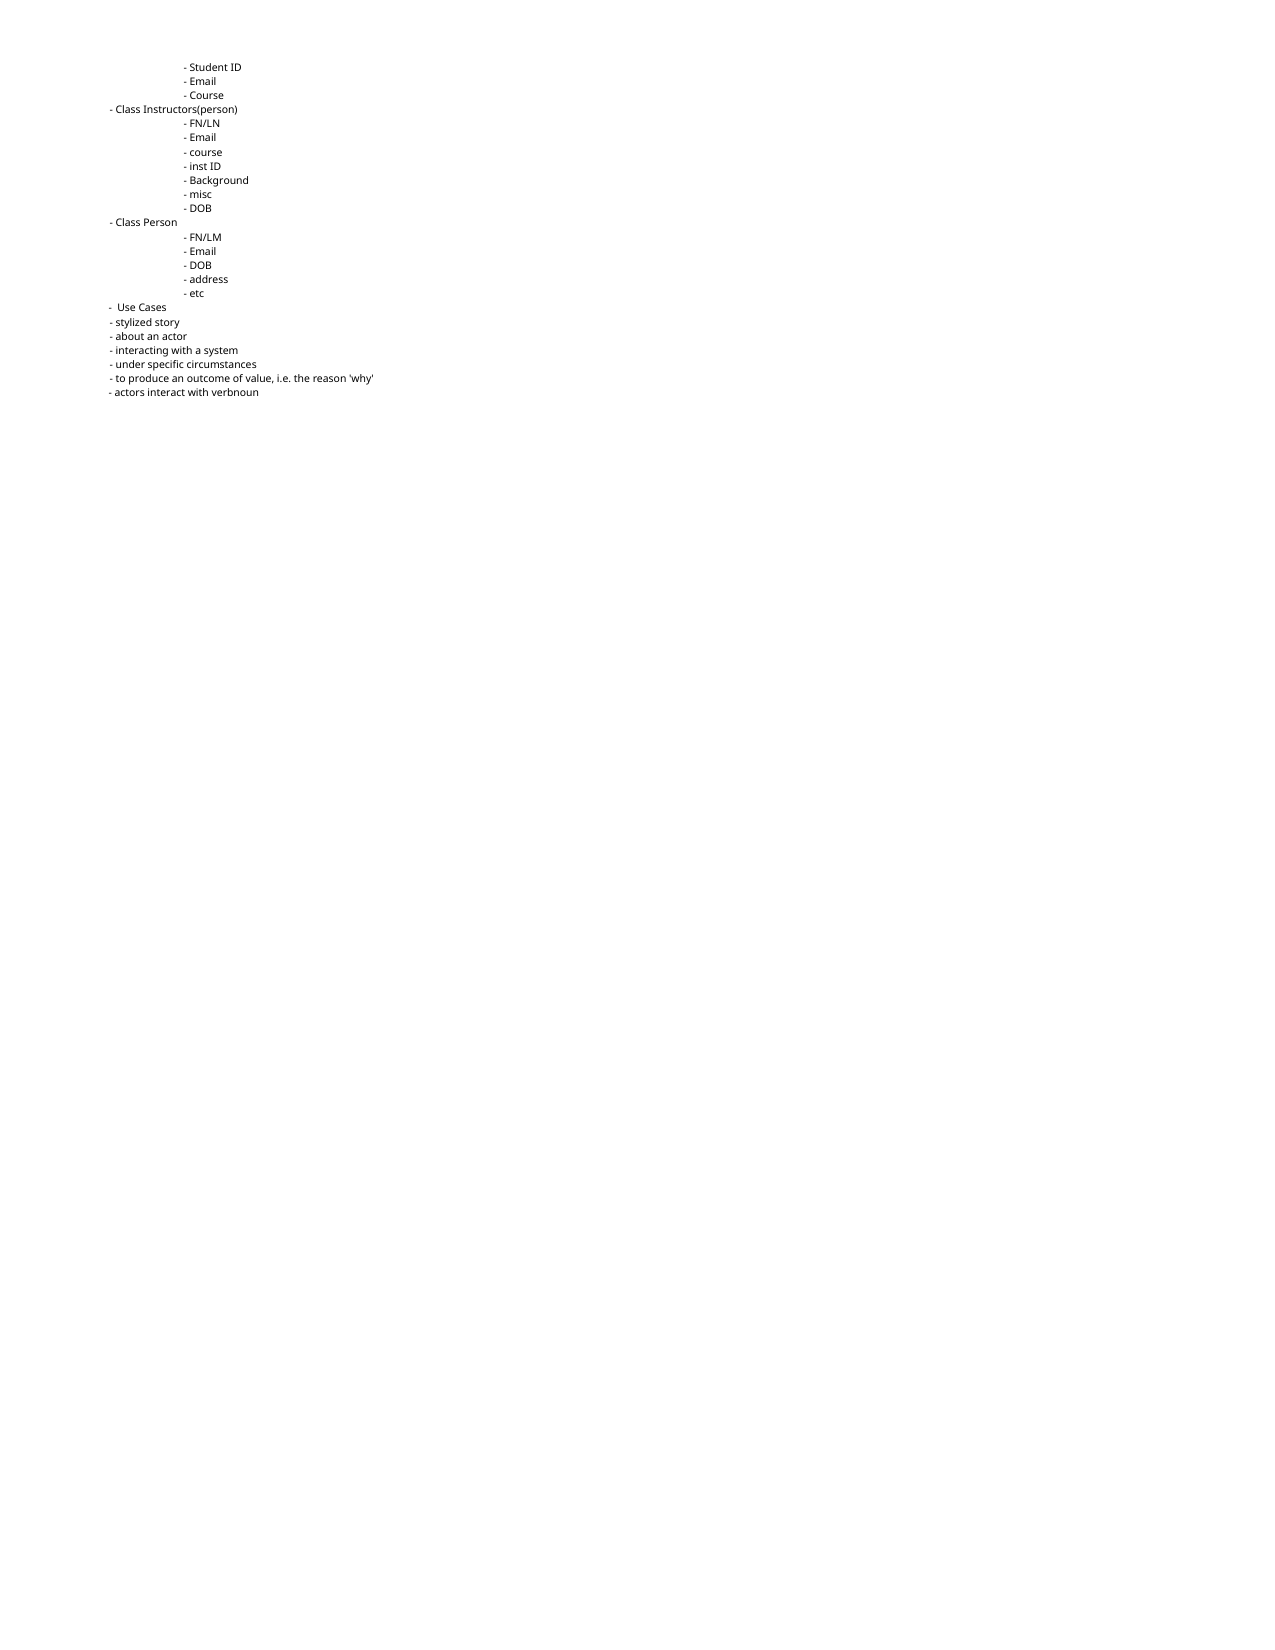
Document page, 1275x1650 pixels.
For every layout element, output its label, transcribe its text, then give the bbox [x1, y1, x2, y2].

text - DOB [108, 202, 595, 216]
text - about an actor [108, 329, 595, 343]
text - under specific circumstances [108, 357, 595, 372]
text - interacting with a system [108, 343, 595, 357]
text - DOB [108, 258, 595, 272]
text - Student ID [108, 60, 595, 74]
text - stylized story [108, 315, 595, 329]
text - FN/LN [108, 117, 595, 131]
text - Class Instructors(person) [108, 102, 595, 117]
text - actors interact with verbnoun [108, 386, 595, 400]
text - Email [108, 244, 595, 258]
text - Email [108, 74, 595, 88]
text - Email [108, 131, 595, 145]
text - course [108, 145, 595, 159]
text - Course [108, 88, 595, 102]
text - Background [108, 173, 595, 187]
text - FN/LM [108, 230, 595, 244]
text - to produce an outcome of value, i.e. the reason 'why' [108, 372, 595, 386]
text - inst ID [108, 159, 595, 173]
text - Class Person [108, 216, 595, 230]
text - misc [108, 187, 595, 202]
text - Use Cases [108, 301, 595, 315]
text - etc [108, 287, 595, 301]
text - address [108, 272, 595, 287]
